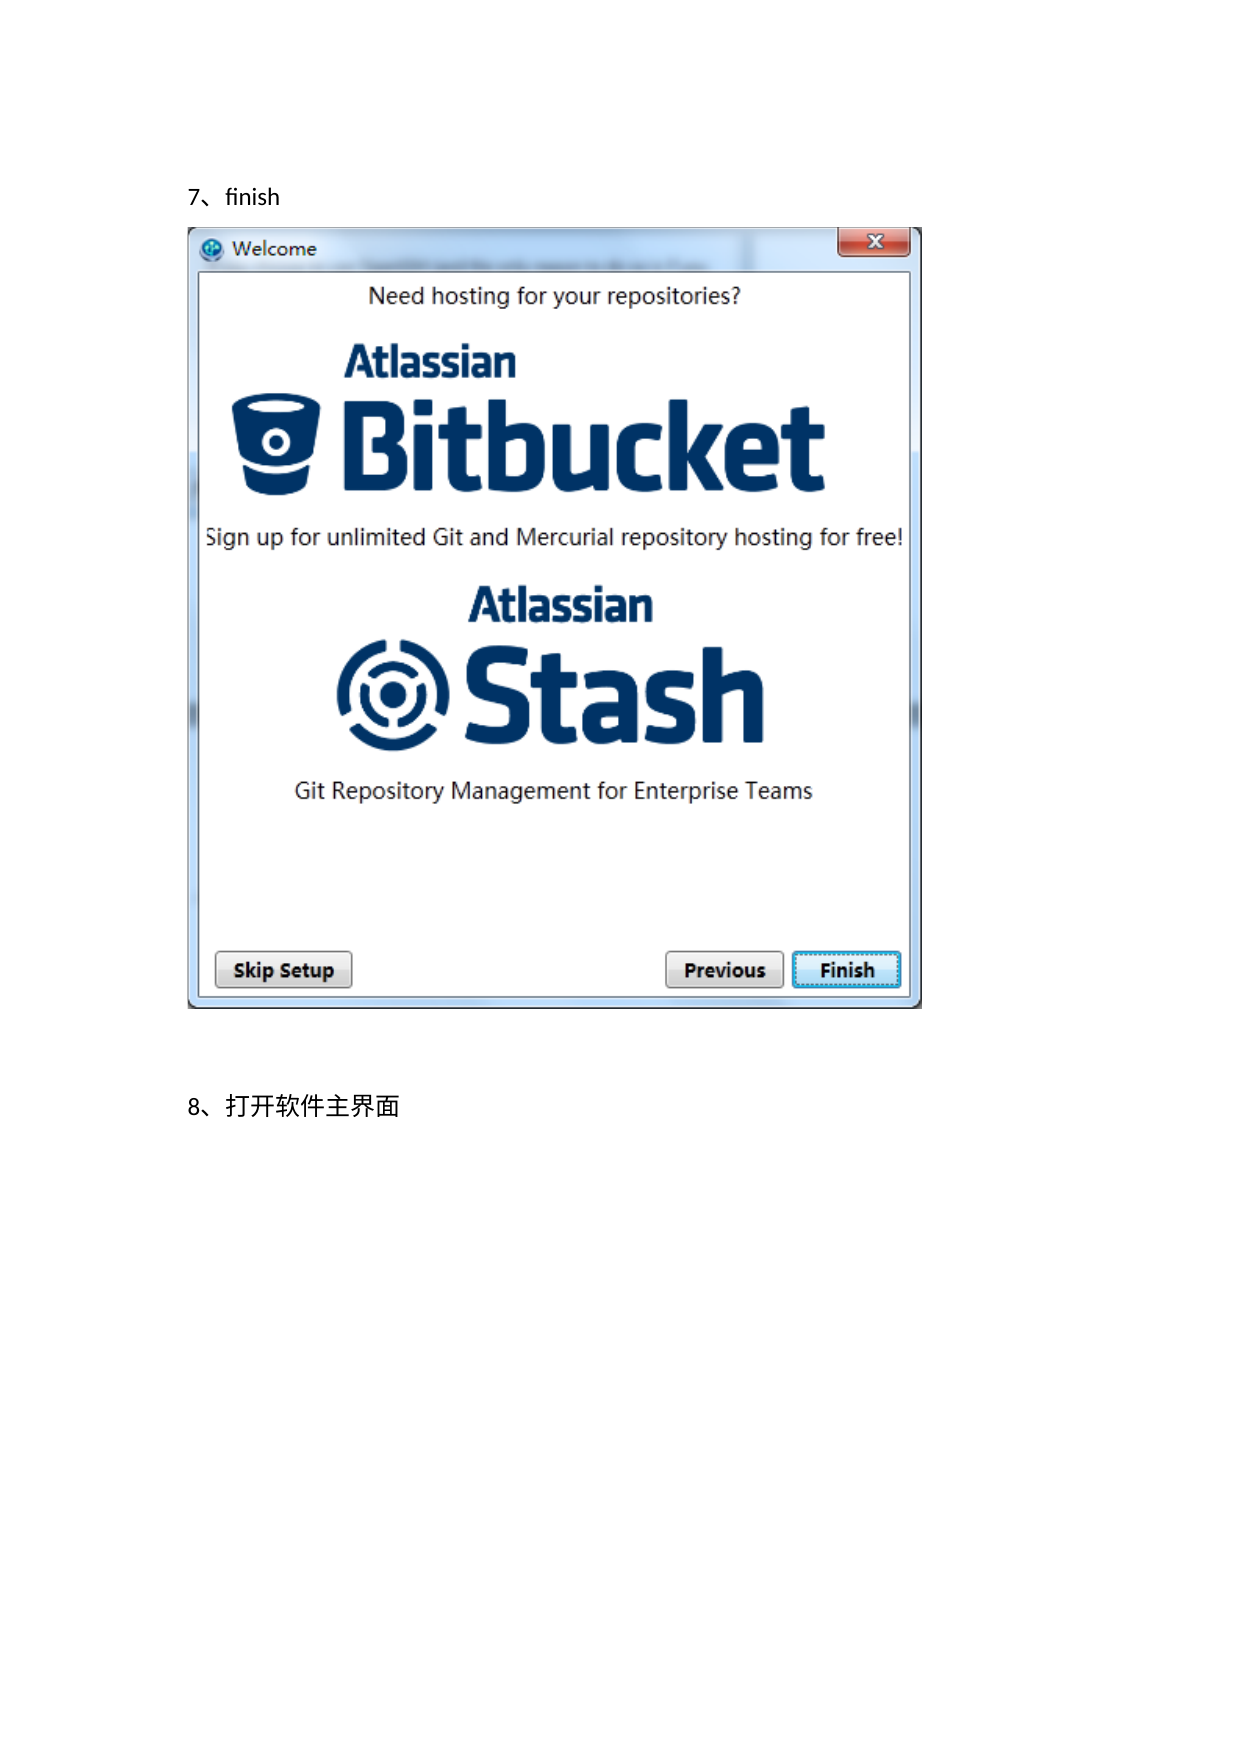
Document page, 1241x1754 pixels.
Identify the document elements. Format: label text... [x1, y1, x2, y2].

text 8、打开软件主界面 [187, 1072, 1053, 1137]
picture [187, 227, 922, 1009]
text 7、finish [187, 162, 1053, 227]
